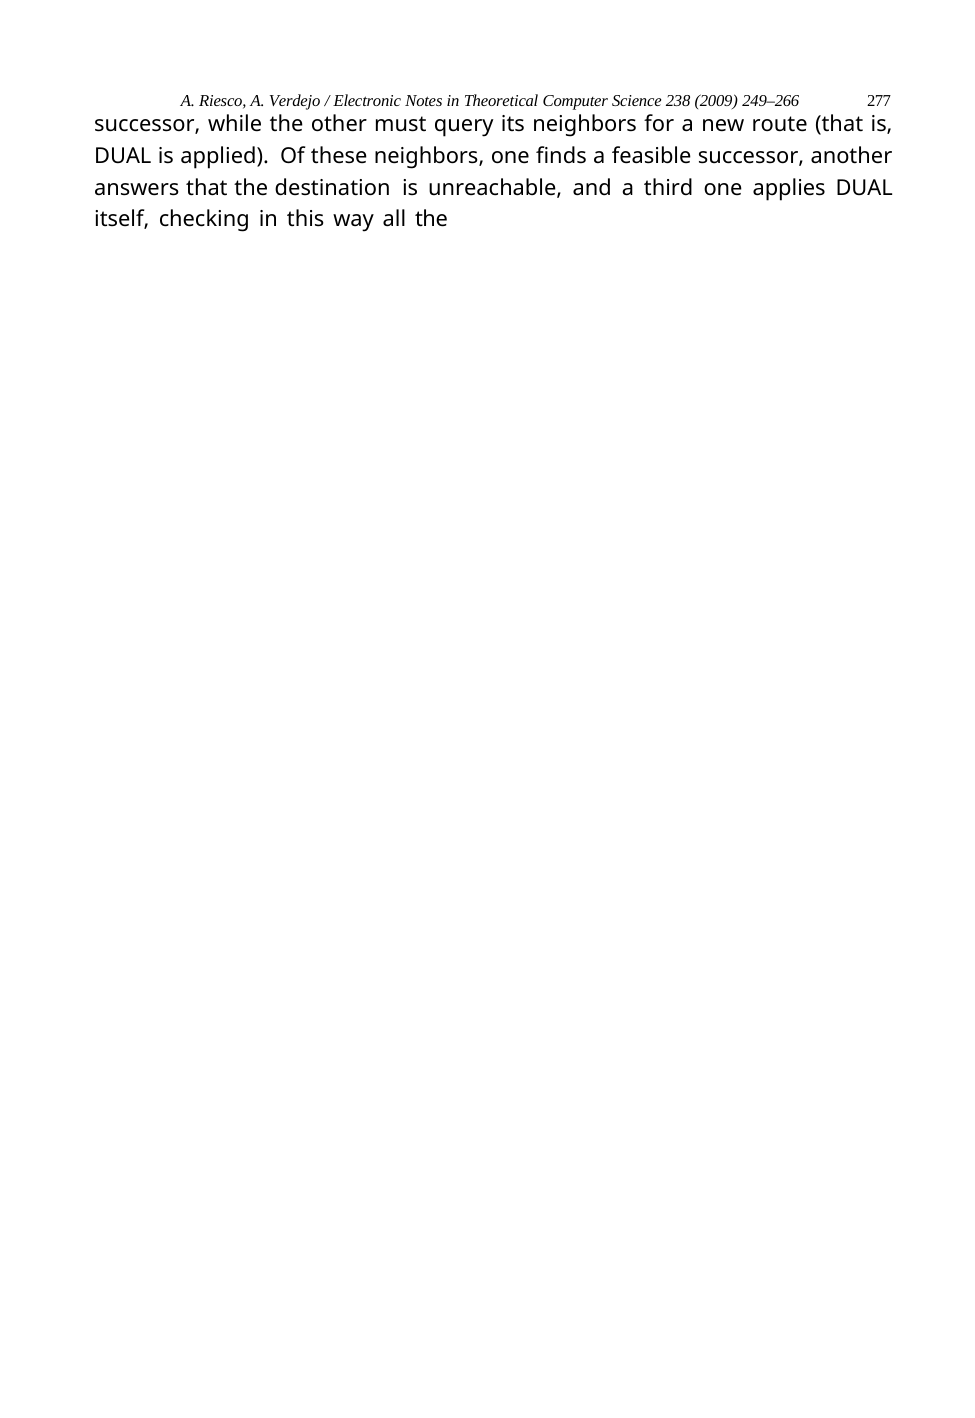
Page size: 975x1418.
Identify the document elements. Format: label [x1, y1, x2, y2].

text [94, 108, 893, 233]
